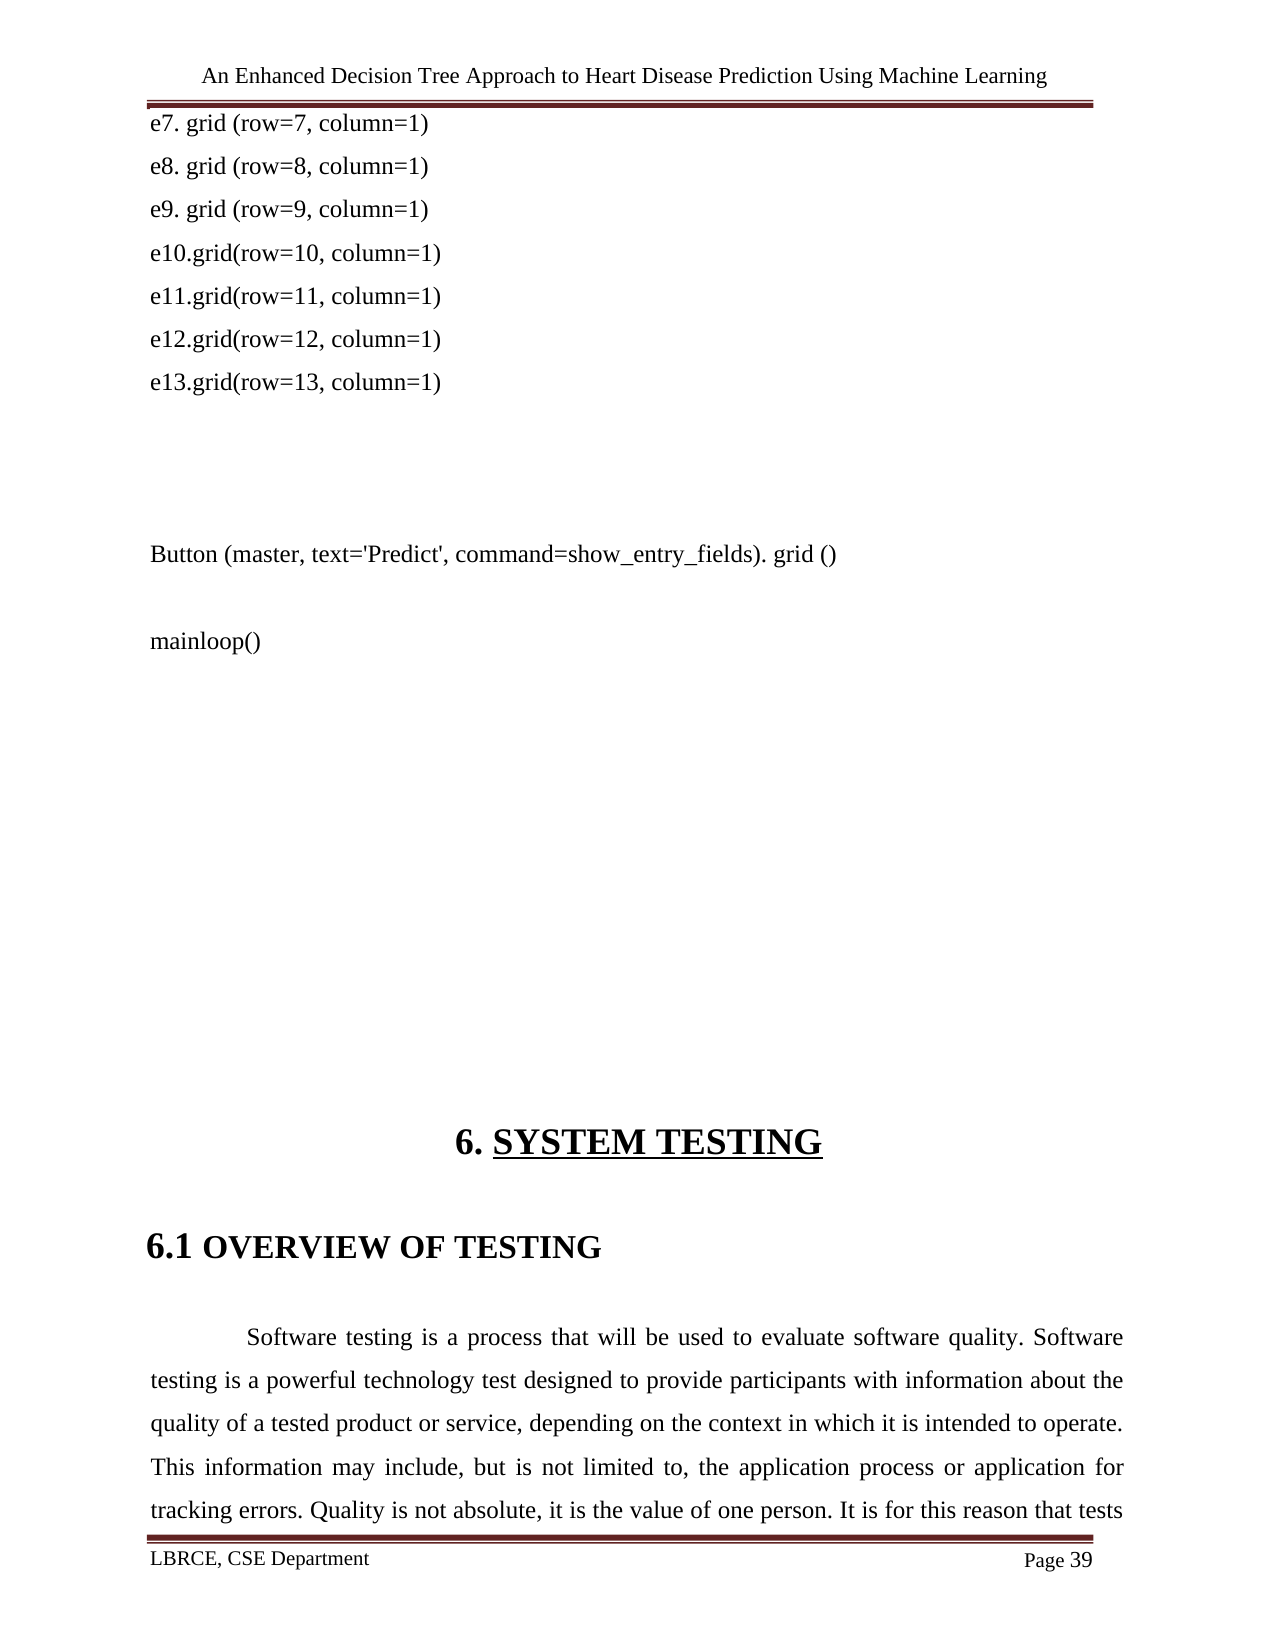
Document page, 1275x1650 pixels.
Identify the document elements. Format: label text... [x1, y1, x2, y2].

text 6.1 OVERVIEW OF TESTING [108, 1223, 1169, 1267]
text e11.grid(row=11, column=1) [150, 281, 1169, 309]
text e7. grid (row=7, column=1) [150, 108, 1169, 137]
text mainloop() [150, 626, 1169, 654]
text 6. SYSTEM TESTING [108, 1119, 1169, 1163]
text e13.grid(row=13, column=1) [150, 367, 1169, 396]
text e12.grid(row=12, column=1) [150, 324, 1169, 353]
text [150, 1322, 1125, 1523]
text Button (master, text='Predict', command=show_entry_fields). grid () [150, 539, 1169, 568]
text e10.grid(row=10, column=1) [150, 238, 1169, 266]
text e8. grid (row=8, column=1) [150, 151, 1169, 180]
text e9. grid (row=9, column=1) [150, 194, 1169, 223]
